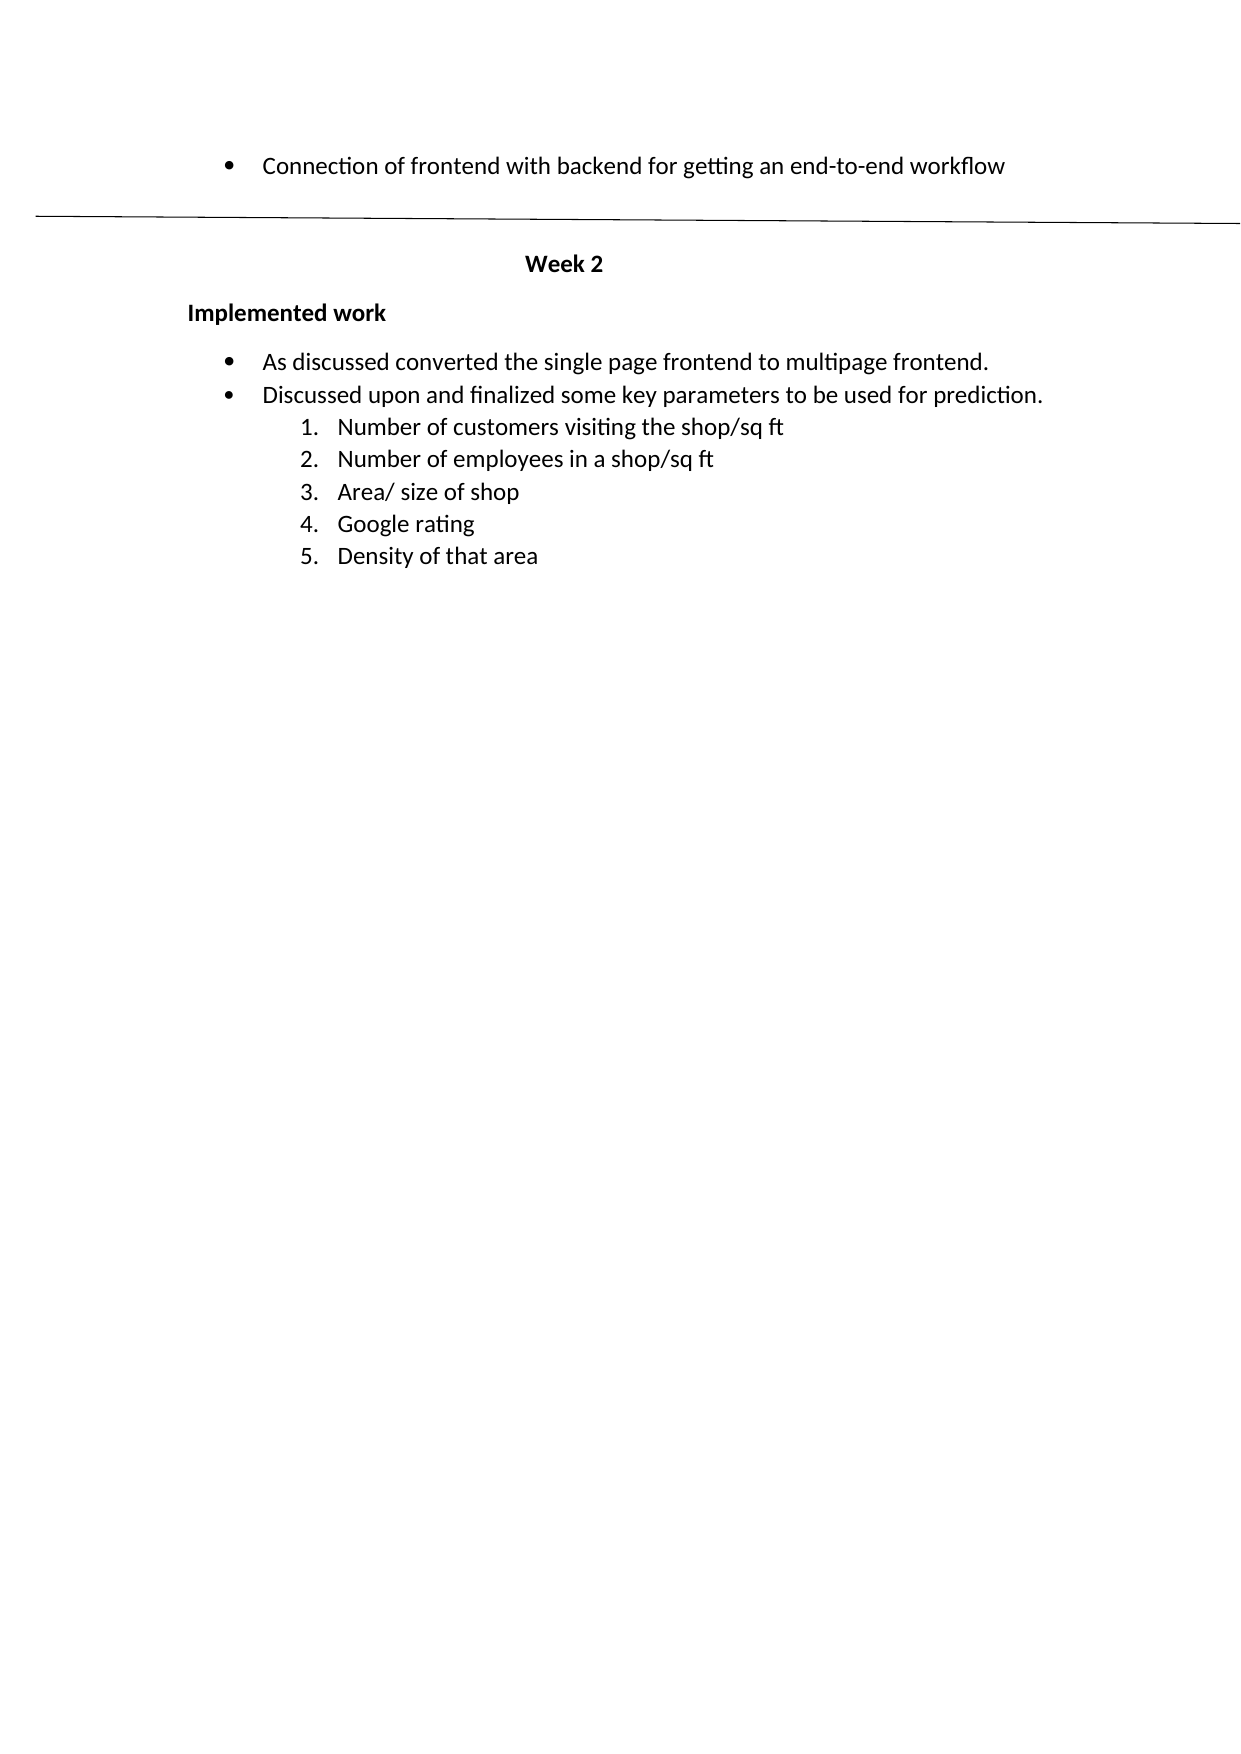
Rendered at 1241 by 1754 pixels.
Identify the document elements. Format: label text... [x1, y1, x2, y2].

list As discussed converted the single page frontend to multipage frontend. [225, 346, 1090, 377]
list Number of employees in a shop/sq ft [300, 443, 1090, 474]
list Google rating [300, 508, 1090, 538]
list Number of customers visiting the shop/sq ft [300, 411, 1090, 442]
list Density of that area [300, 540, 1090, 571]
list Area/ size of shop [300, 476, 1090, 506]
text Implemented work [150, 297, 1090, 327]
list Connection of frontend with backend for getting an end-to-end workflow [225, 150, 1090, 181]
list Discussed upon and finalized some key parameters to be used for prediction. [225, 379, 1090, 409]
text Week 2 [525, 248, 1090, 278]
